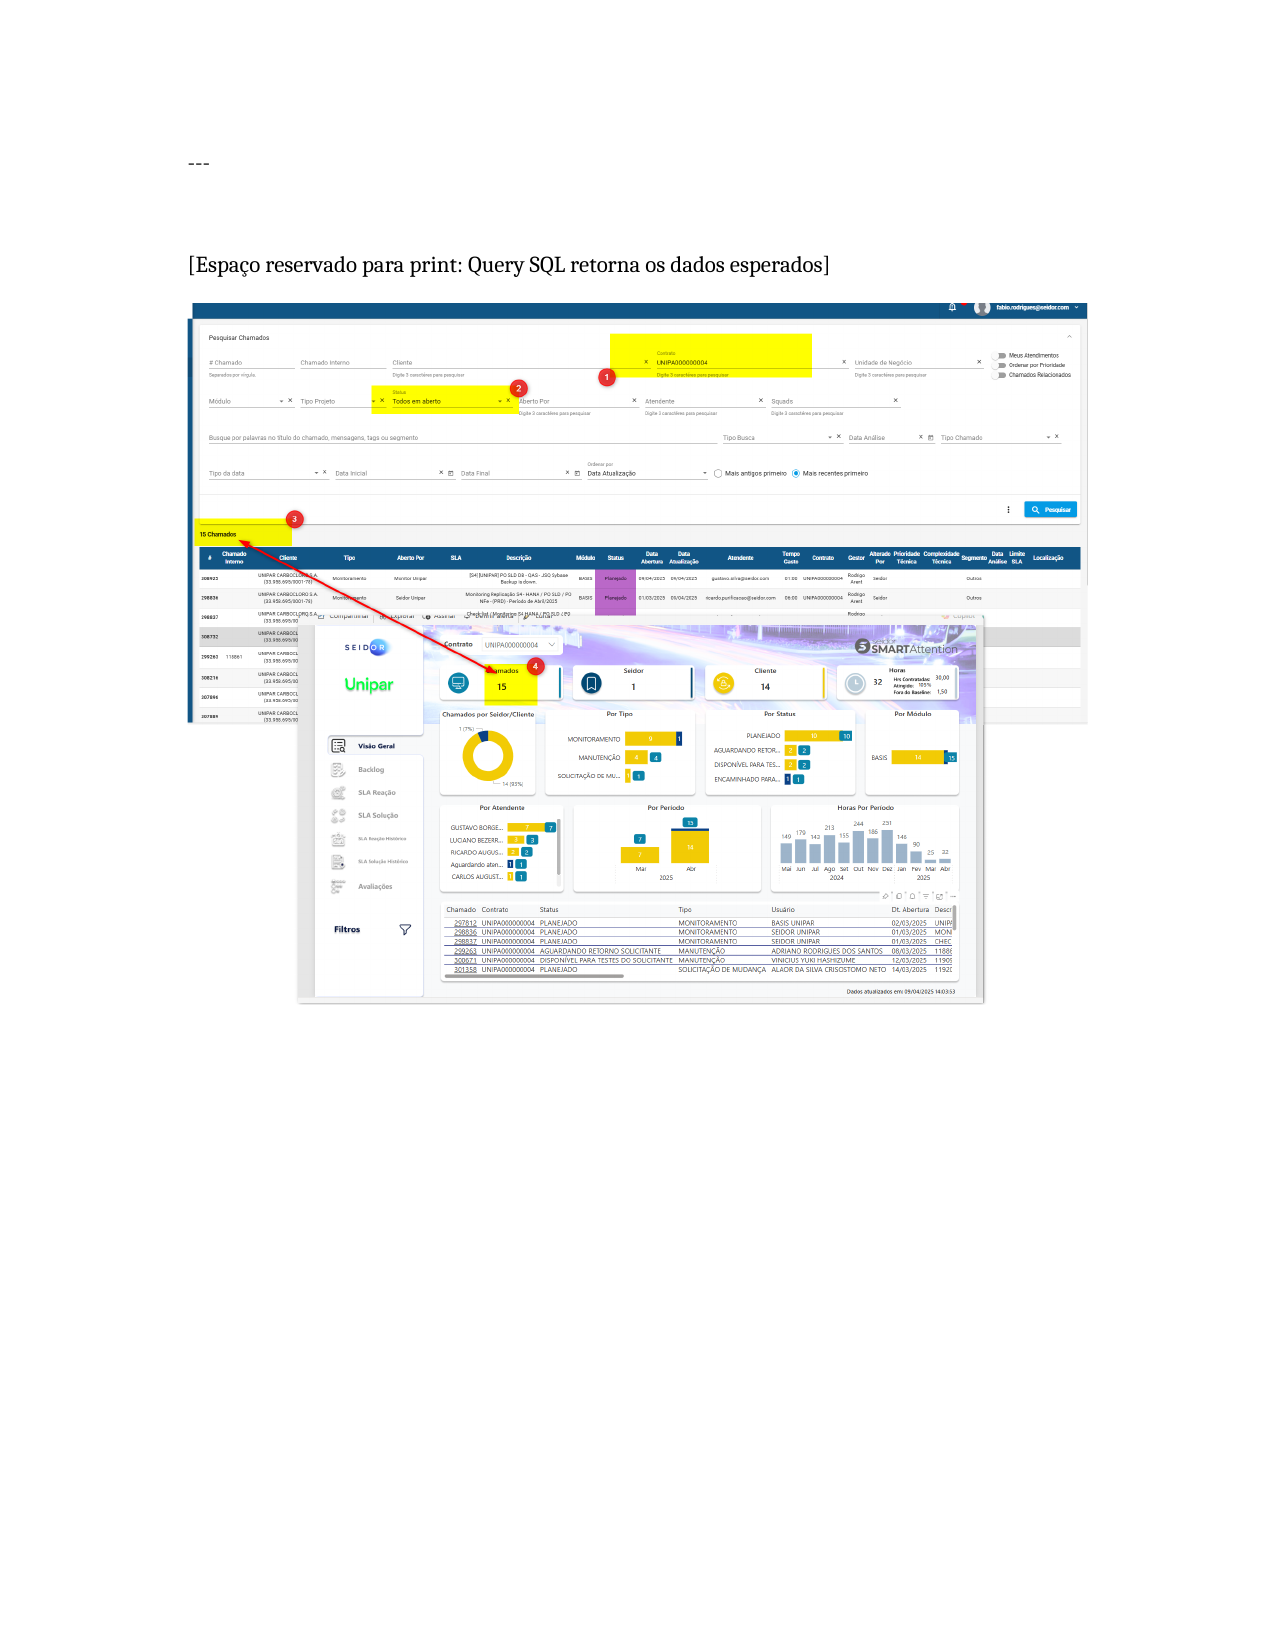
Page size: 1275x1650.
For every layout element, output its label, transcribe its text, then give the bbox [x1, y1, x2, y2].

text --- [187, 150, 1087, 176]
text [Espaço reservado para print: Query SQL retorna os dados esperados] [187, 252, 1087, 278]
picture [187, 303, 1088, 1005]
